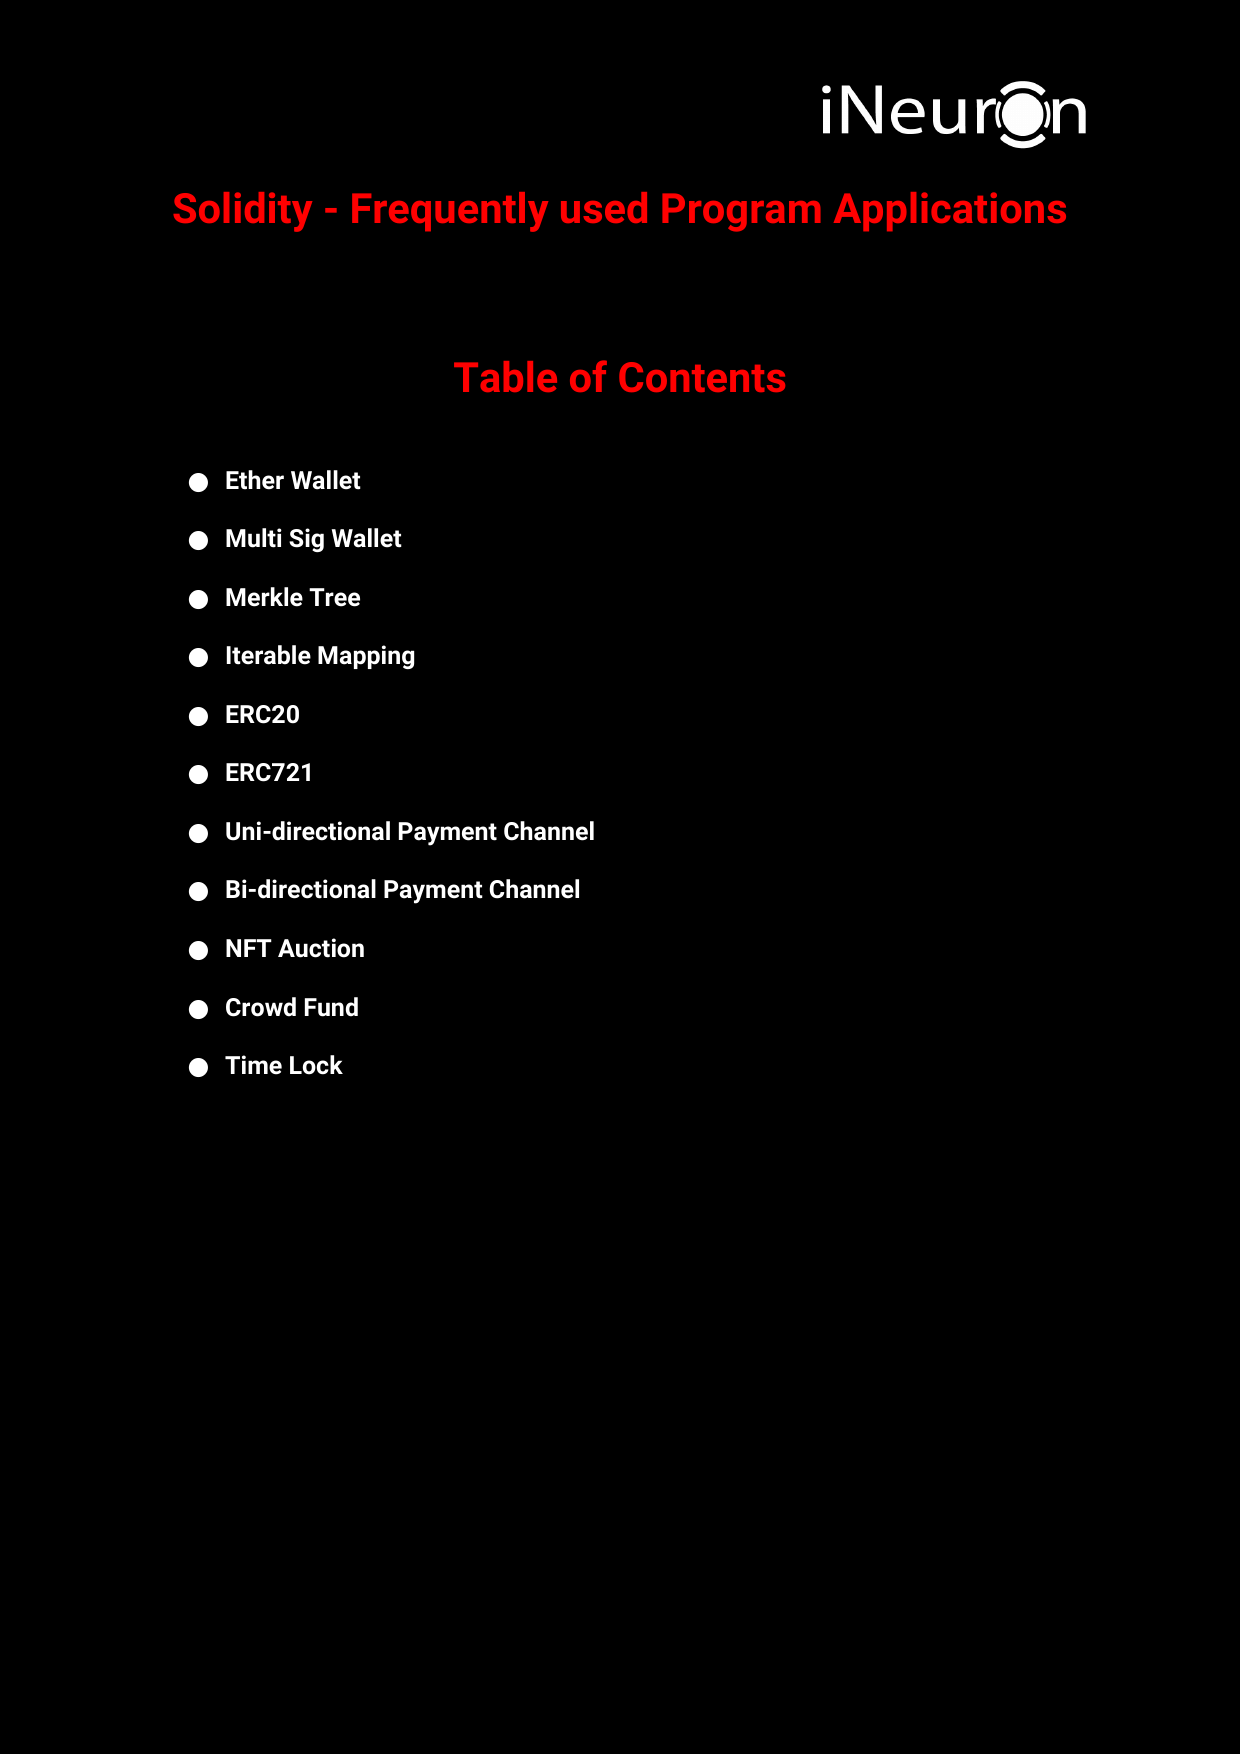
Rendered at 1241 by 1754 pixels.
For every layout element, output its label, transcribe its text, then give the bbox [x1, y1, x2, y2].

text Solidity - Frequently used Program Applications [150, 185, 1090, 234]
list Multi Sig Wallet [187, 524, 1090, 554]
list Ether Wallet [187, 466, 1090, 495]
list Merkle Tree [187, 583, 1090, 612]
list Bi-directional Payment Channel [187, 876, 1090, 905]
list ERC721 [187, 758, 1090, 788]
list Iterable Mapping [187, 641, 1090, 671]
text Table of Contents [150, 353, 1090, 402]
list NFT Auction [187, 934, 1090, 963]
list Crowd Fund [187, 993, 1090, 1022]
list ERC20 [187, 700, 1090, 729]
list Time Lock [187, 1051, 1090, 1081]
picture [817, 75, 1091, 151]
list Uni-directional Payment Channel [187, 817, 1090, 846]
